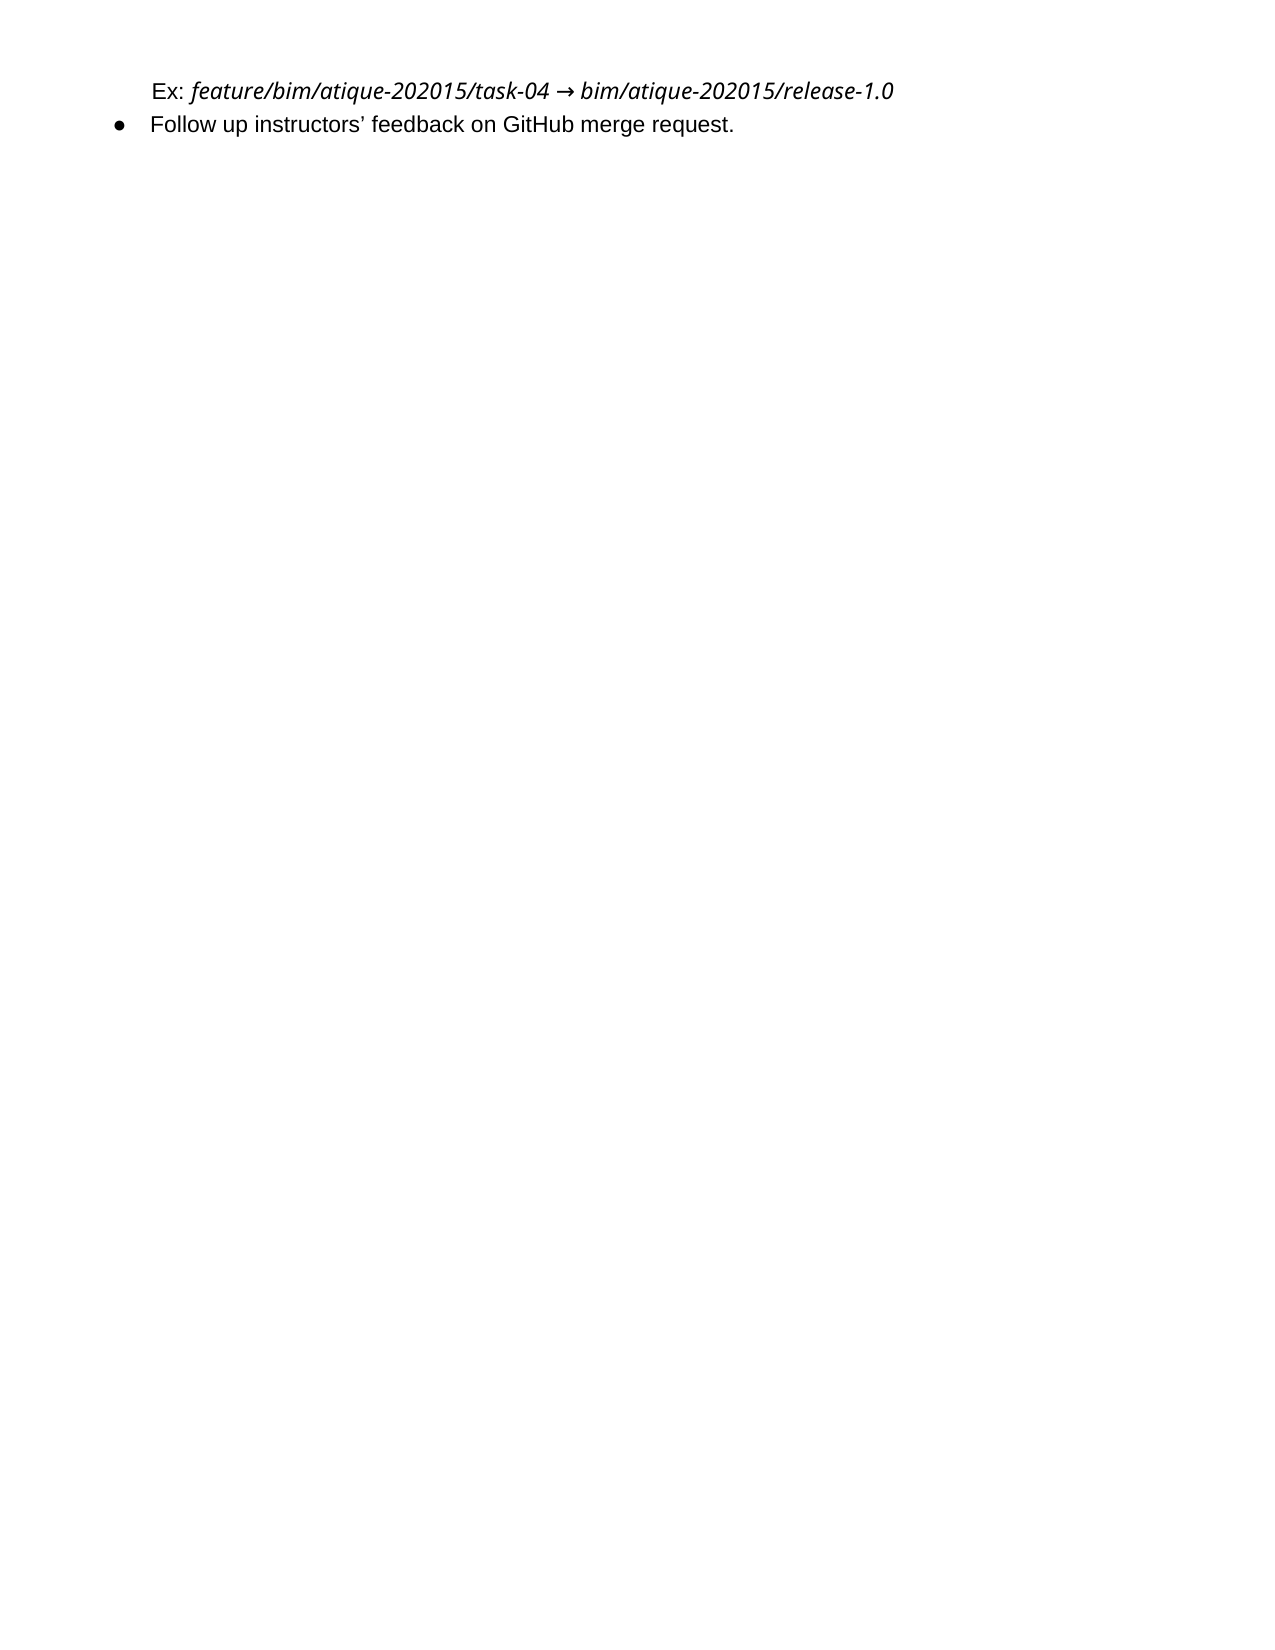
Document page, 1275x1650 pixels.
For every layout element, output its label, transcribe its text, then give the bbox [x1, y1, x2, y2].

text Ex: feature/bim/atique-202015/task-04 → bim/atique-202015/release-1.0 [75, 75, 1200, 106]
list Follow up instructors’ feedback on GitHub merge request. [112, 111, 1200, 137]
